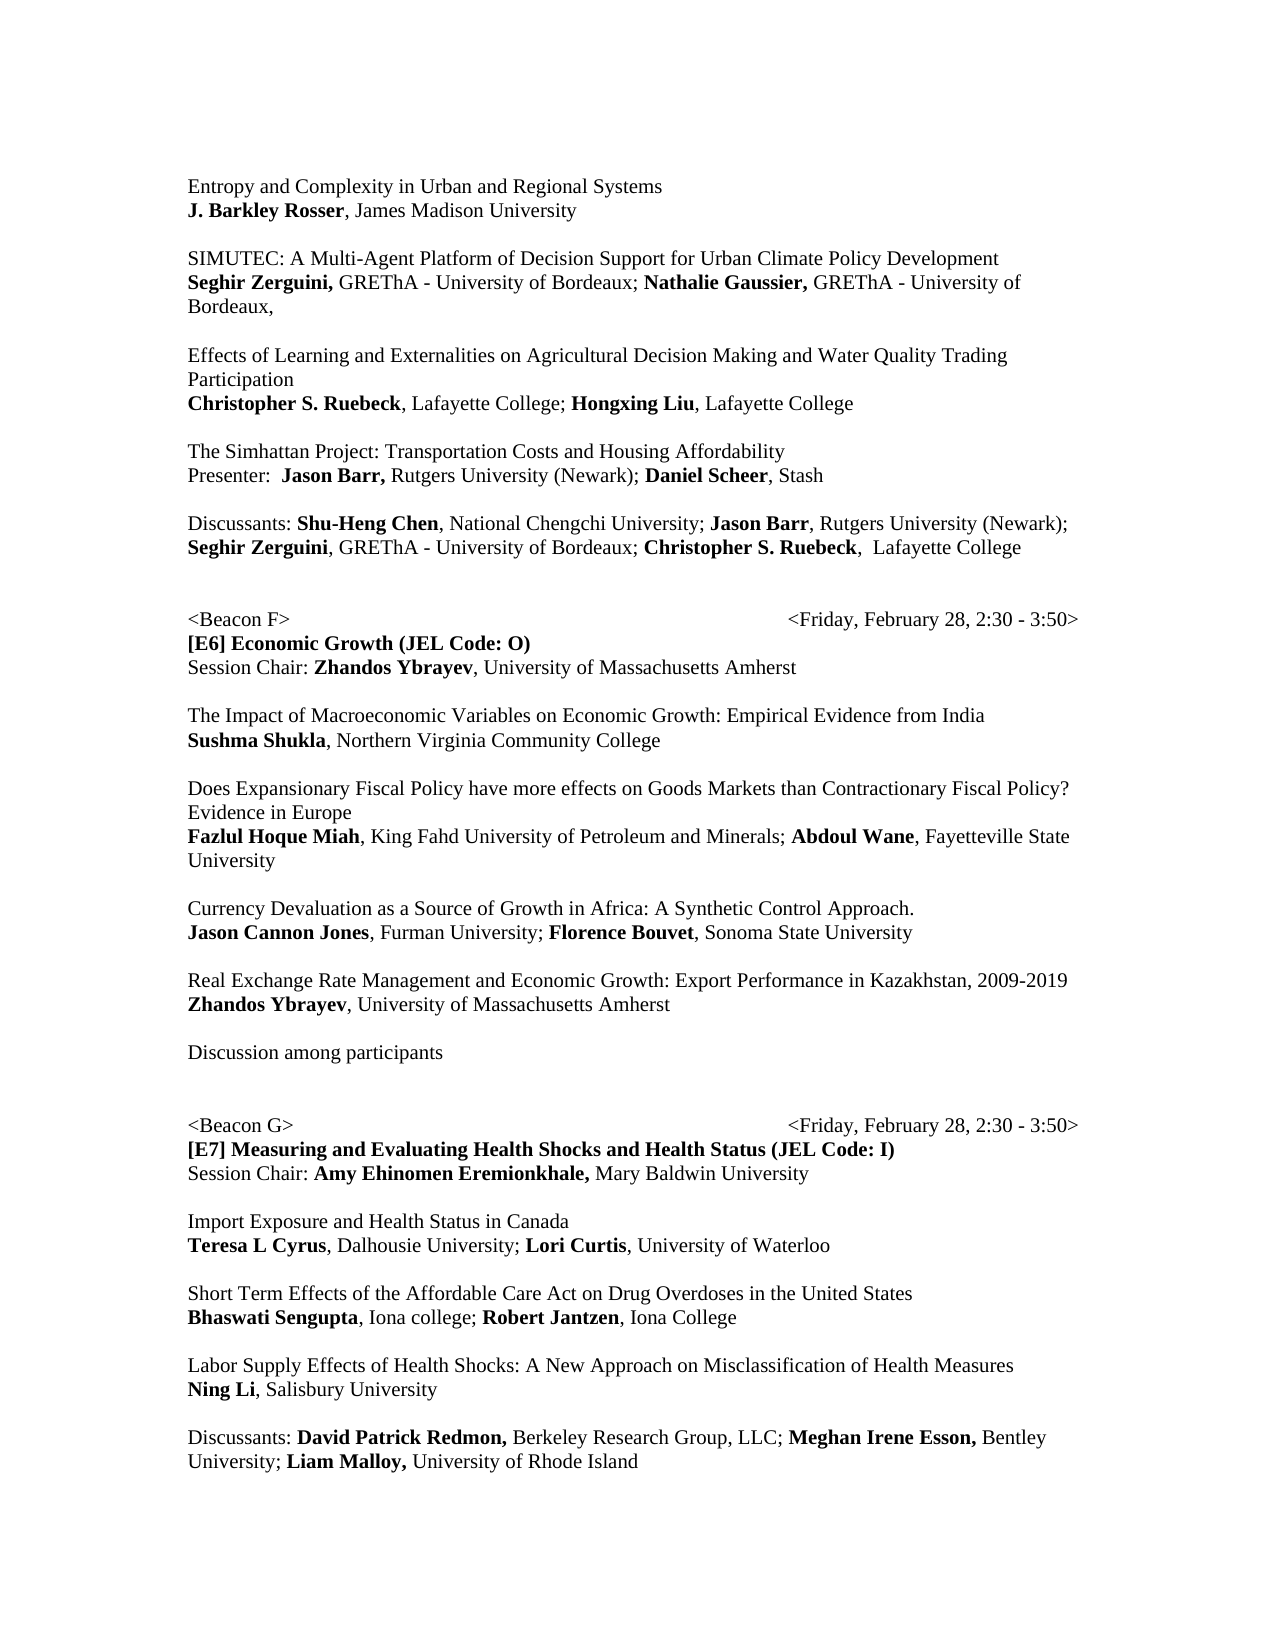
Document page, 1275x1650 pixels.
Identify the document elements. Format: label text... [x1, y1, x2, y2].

text Seghir Zerguini, GREThA - University of Bordeaux; Nathalie Gaussier, GREThA - University of Bordeaux, [187, 270, 1087, 318]
text Discussants: David Patrick Redmon, Berkeley Research Group, LLC; Meghan Irene Esson, Bentley University; Liam Malloy, University of Rhode Island [187, 1425, 1087, 1473]
text Import Exposure and Health Status in Canada [187, 1209, 1087, 1233]
text Teresa L Cyrus, Dalhousie University; Lori Curtis, University of Waterloo [187, 1233, 1087, 1257]
text Discussion among participants [187, 1040, 1087, 1064]
text Discussants: Shu-Heng Chen, National Chengchi University; Jason Barr, Rutgers University (Newark); [187, 511, 1087, 535]
text Labor Supply Effects of Health Shocks: A New Approach on Misclassification of Health Measures [187, 1353, 1087, 1377]
text Zhandos Ybrayev, University of Massachusetts Amherst [187, 992, 1087, 1016]
text J. Barkley Rosser, James Madison University [187, 198, 1087, 222]
text Christopher S. Ruebeck, Lafayette College; Hongxing Liu, Lafayette College [187, 391, 1087, 415]
text Real Exchange Rate Management and Economic Growth: Export Performance in Kazakhstan, 2009-2019 [187, 968, 1087, 992]
text Short Term Effects of the Affordable Care Act on Drug Overdoses in the United States [187, 1281, 1087, 1305]
text Jason Cannon Jones, Furman University; Florence Bouvet, Sonoma State University [187, 920, 1087, 944]
text Bhaswati Sengupta, Iona college; Robert Jantzen, Iona College [187, 1305, 1087, 1329]
text Session Chair: Amy Ehinomen Eremionkhale, Mary Baldwin University [187, 1161, 1087, 1185]
text Sushma Shukla, Northern Virginia Community College [187, 727, 1087, 752]
text [E6] Economic Growth (JEL Code: O) [187, 631, 1087, 655]
text Effects of Learning and Externalities on Agricultural Decision Making and Water Quality Trading Participation [187, 342, 1087, 391]
text The Simhattan Project: Transportation Costs and Housing Affordability [187, 439, 1087, 463]
text Presenter: Jason Barr, Rutgers University (Newark); Daniel Scheer, Stash [187, 463, 1087, 487]
text SIMUTEC: A Multi-Agent Platform of Decision Support for Urban Climate Policy Development [187, 246, 1087, 270]
text Session Chair: Zhandos Ybrayev, University of Massachusetts Amherst [187, 655, 1087, 679]
text Currency Devaluation as a Source of Growth in Africa: A Synthetic Control Approach. [187, 896, 1087, 920]
text Entropy and Complexity in Urban and Regional Systems [187, 174, 1087, 198]
text <Beacon F> <Friday, February 28, 2:30 - 3:50> [187, 607, 1087, 631]
text <Beacon G> <Friday, February 28, 2:30 - 3:50> [187, 1112, 1087, 1137]
text [E7] Measuring and Evaluating Health Shocks and Health Status (JEL Code: I) [187, 1137, 1087, 1161]
text Does Expansionary Fiscal Policy have more effects on Goods Markets than Contractionary Fiscal Policy? Evidence in Europe [187, 776, 1087, 824]
text The Impact of Macroeconomic Variables on Economic Growth: Empirical Evidence from India [187, 703, 1087, 727]
text Ning Li, Salisbury University [187, 1377, 1087, 1401]
text Fazlul Hoque Miah, King Fahd University of Petroleum and Minerals; Abdoul Wane, Fayetteville State University [187, 824, 1087, 872]
text Seghir Zerguini, GREThA - University of Bordeaux; Christopher S. Ruebeck, Lafayette College [187, 535, 1087, 559]
